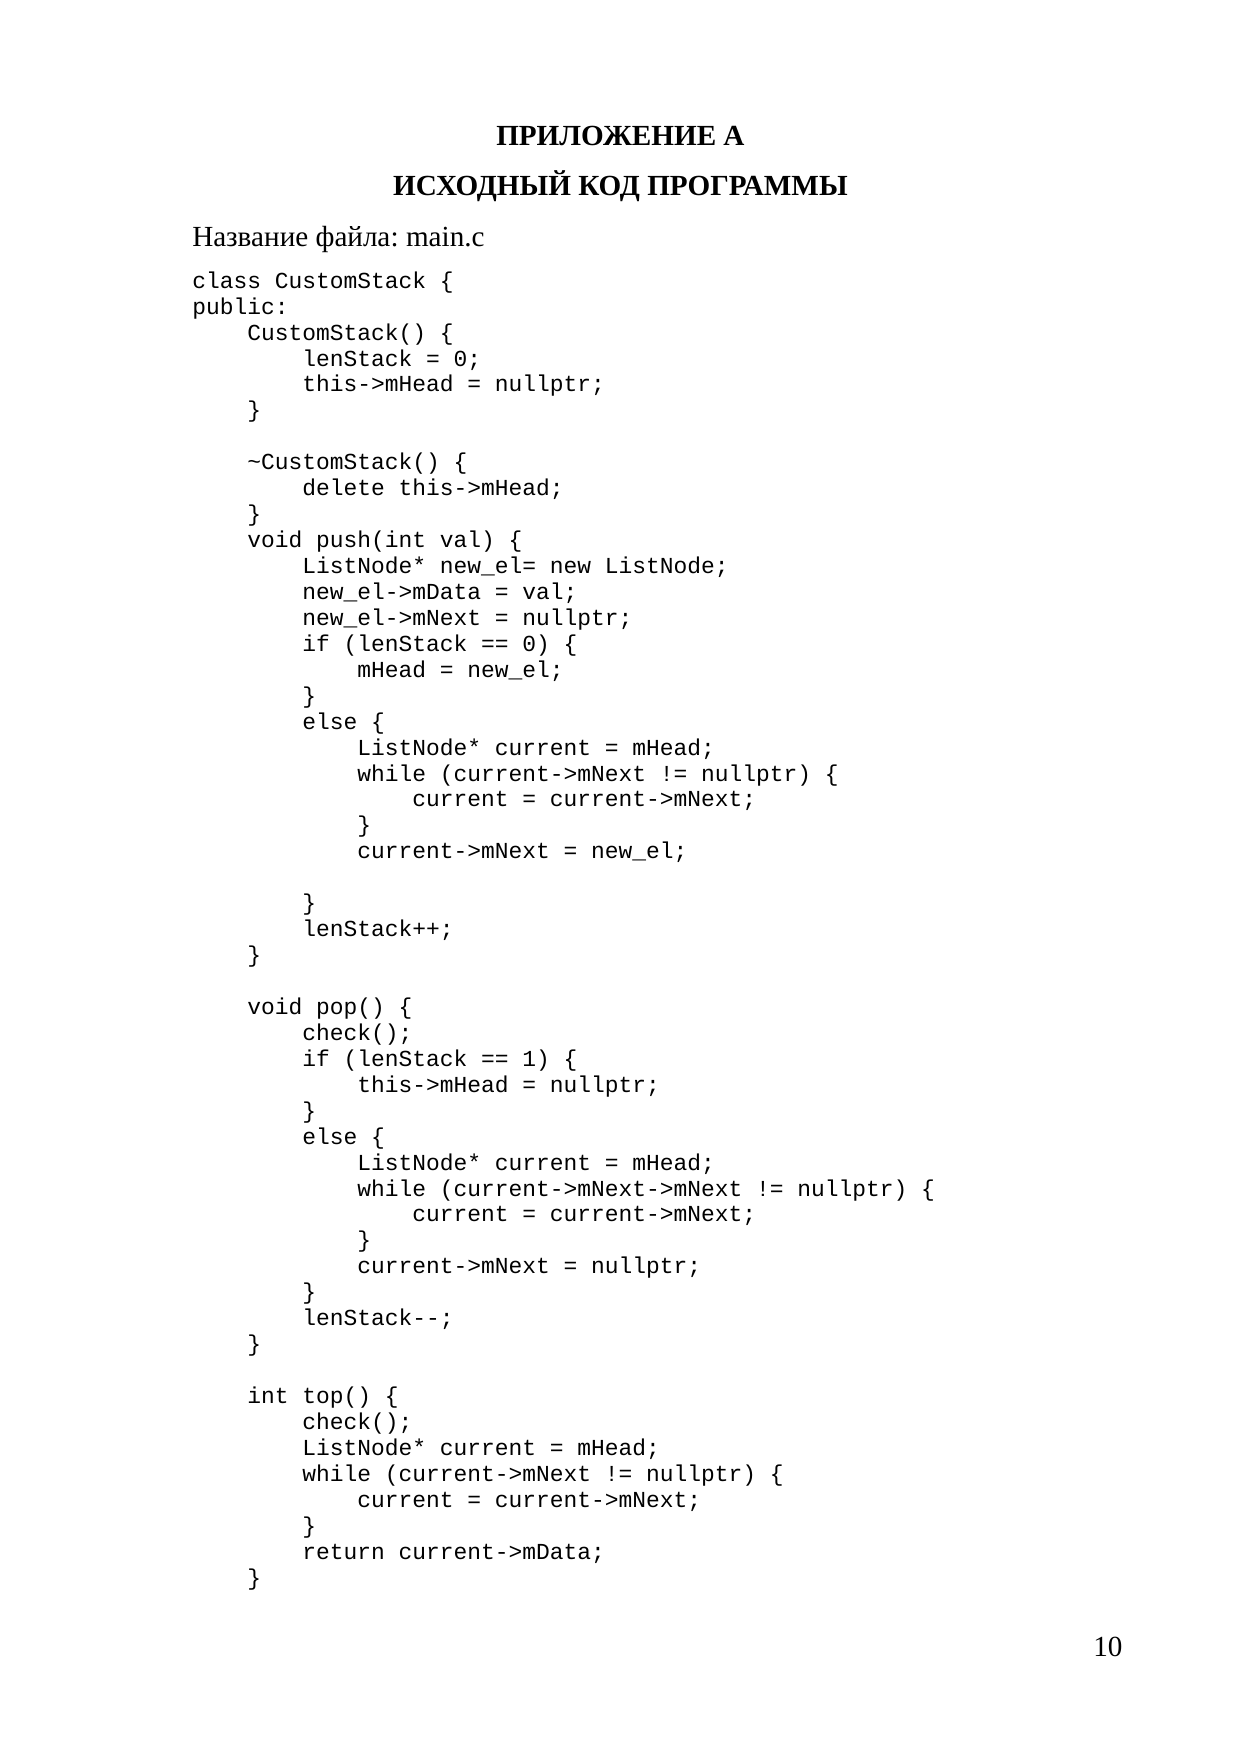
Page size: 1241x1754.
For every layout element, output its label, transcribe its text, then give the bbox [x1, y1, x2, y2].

subtitle Приложение А Исходный код программы [118, 118, 1122, 202]
text ListNode* new_el= new ListNode; [118, 554, 1122, 580]
text while (current->mNext != nullptr) { [118, 1462, 1122, 1488]
text } [118, 1281, 1122, 1307]
text } [118, 502, 1122, 528]
text if (lenStack == 0) { [118, 632, 1122, 658]
text ListNode* current = mHead; [118, 1436, 1122, 1462]
text } [118, 1229, 1122, 1255]
text class CustomStack { [118, 269, 1122, 295]
text current = current->mNext; [118, 1203, 1122, 1229]
text } [118, 1332, 1122, 1358]
text Название файла: main.c [118, 219, 1122, 252]
text current->mNext = new_el; [118, 840, 1122, 866]
text public: [118, 295, 1122, 321]
text ~CustomStack() { [192, 451, 1122, 477]
text ListNode* current = mHead; [118, 736, 1122, 762]
text void push(int val) { [118, 528, 1122, 554]
text } [118, 943, 1122, 969]
text lenStack = 0; [118, 347, 1122, 373]
text check(); [118, 1410, 1122, 1436]
text else { [118, 710, 1122, 736]
text CustomStack() { [118, 321, 1122, 347]
text } [118, 814, 1122, 840]
text mHead = new_el; [118, 658, 1122, 684]
text current->mNext = nullptr; [118, 1255, 1122, 1281]
text else { [118, 1125, 1122, 1151]
text check(); [118, 1021, 1122, 1047]
text if (lenStack == 1) { [118, 1047, 1122, 1073]
text lenStack--; [118, 1307, 1122, 1332]
text } [118, 684, 1122, 710]
text void pop() { [118, 995, 1122, 1021]
text } [118, 892, 1122, 917]
text } [118, 1514, 1122, 1540]
text this->mHead = nullptr; [118, 373, 1122, 399]
text current = current->mNext; [118, 788, 1122, 814]
text } [118, 399, 1122, 425]
text return current->mData; [118, 1540, 1122, 1566]
text current = current->mNext; [118, 1488, 1122, 1514]
text lenStack++; [118, 917, 1122, 943]
text int top() { [118, 1384, 1122, 1410]
text new_el->mNext = nullptr; [118, 606, 1122, 632]
text while (current->mNext->mNext != nullptr) { [118, 1177, 1122, 1203]
text this->mHead = nullptr; [118, 1073, 1122, 1099]
text delete this->mHead; [118, 477, 1122, 502]
text } [118, 1099, 1122, 1125]
text while (current->mNext != nullptr) { [118, 762, 1122, 788]
text new_el->mData = val; [118, 580, 1122, 606]
text } [118, 1566, 1122, 1592]
text ListNode* current = mHead; [118, 1151, 1122, 1177]
